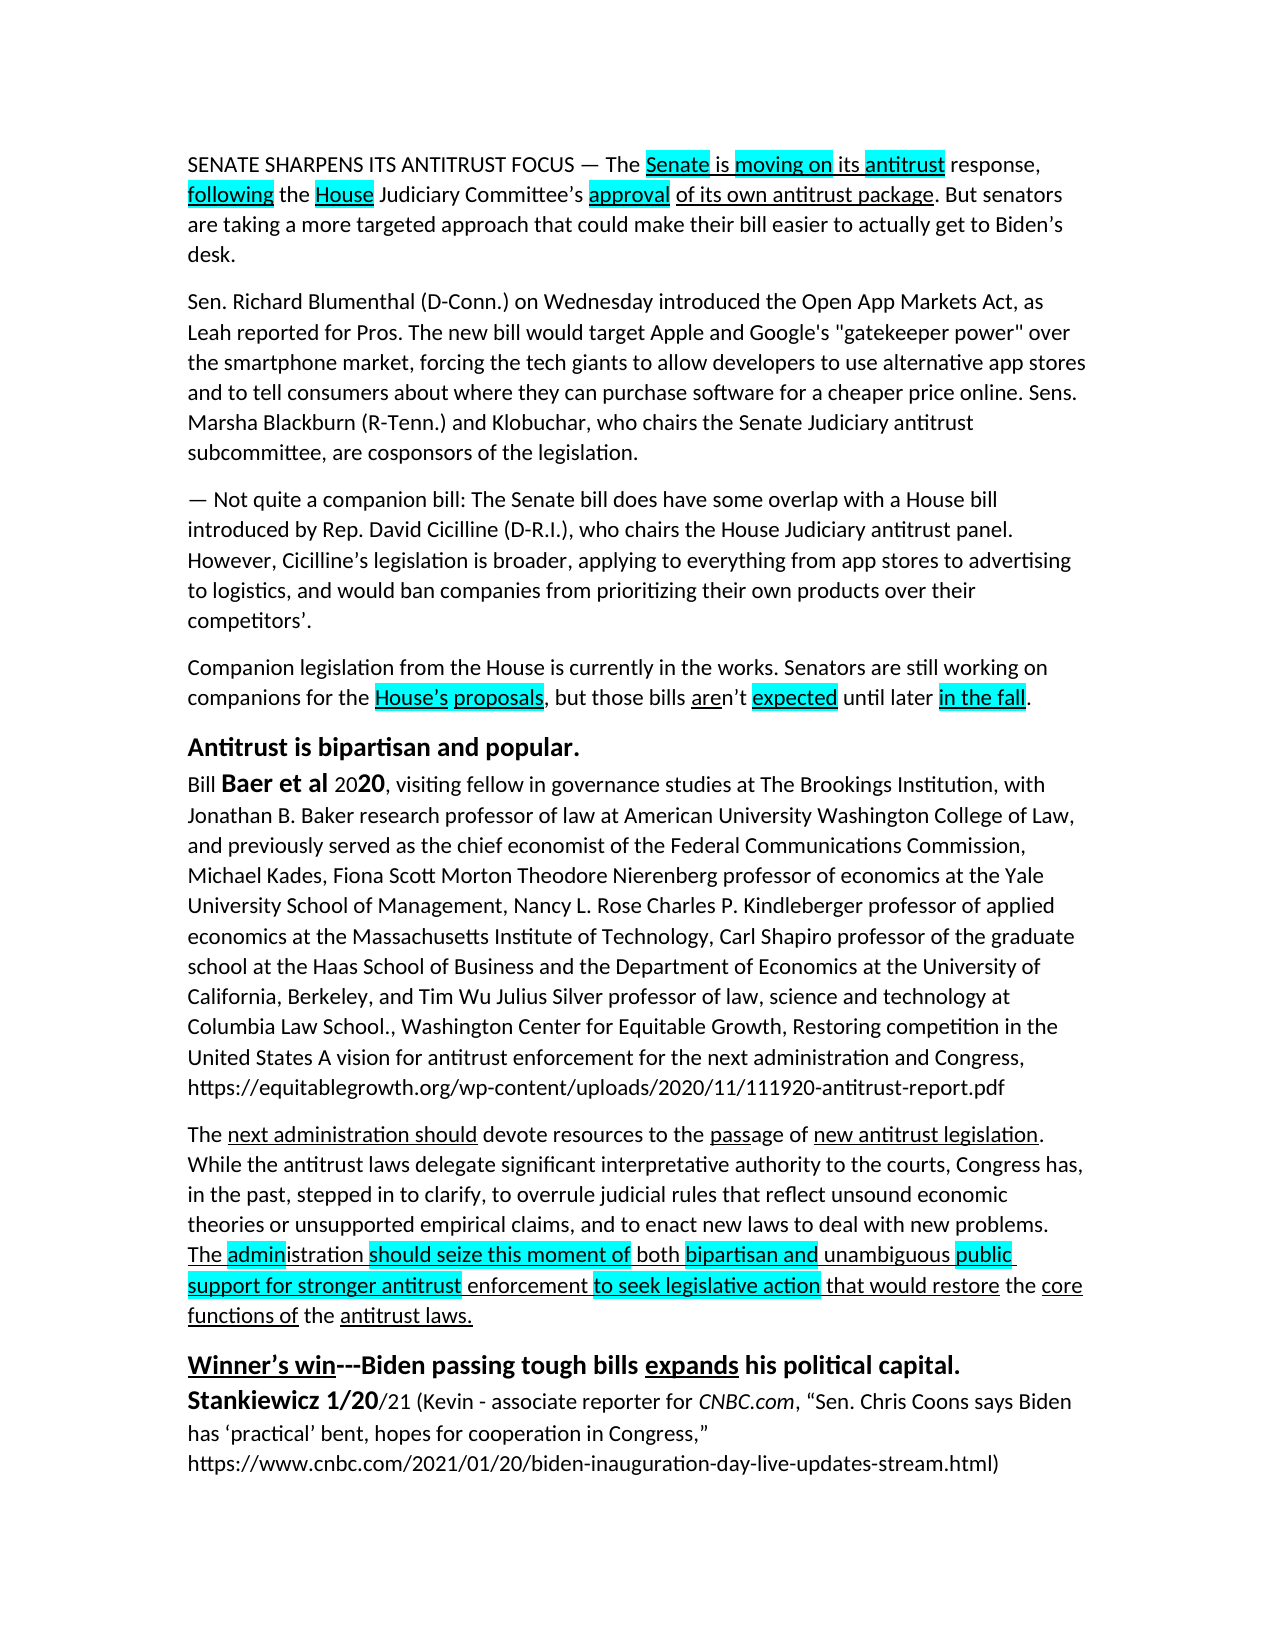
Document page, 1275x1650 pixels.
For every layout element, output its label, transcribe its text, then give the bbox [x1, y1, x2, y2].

text — Not quite a companion bill: The Senate bill does have some overlap with a House bill introduced by Rep. David Cicilline (D-R.I.), who chairs the House Judiciary antitrust panel. However, Cicilline’s legislation is broader, applying to everything from app stores to advertising to logistics, and would ban companies from prioritizing their own products over their competitors’. [187, 485, 1087, 634]
subtitle Winner’s win---Biden passing tough bills expands his political capital. [187, 1348, 1087, 1381]
subtitle Antitrust is bipartisan and popular. [187, 730, 1087, 763]
text Bill Baer et al 2020, visiting fellow in governance studies at The Brookings Institution, with Jonathan B. Baker research professor of law at American University Washington College of Law, and previously served as the chief economist of the Federal Communications Commission, Michael Kades, Fiona Scott Morton Theodore Nierenberg professor of economics at the Yale University School of Management, Nancy L. Rose Charles P. Kindleberger professor of applied economics at the Massachusetts Institute of Technology, Carl Shapiro professor of the graduate school at the Haas School of Business and the Department of Economics at the University of California, Berkeley, and Tim Wu Julius Silver professor of law, science and technology at Columbia Law School., Washington Center for Equitable Growth, Restoring competition in the United States A vision for antitrust enforcement for the next administration and Congress, https://equitablegrowth.org/wp-content/uploads/2020/11/111920-antitrust-report.pdf [187, 766, 1087, 1101]
text The next administration should devote resources to the passage of new antitrust legislation. While the antitrust laws delegate significant interpretative authority to the courts, Congress has, in the past, stepped in to clarify, to overrule judicial rules that reflect unsound economic theories or unsupported empirical claims, and to enact new laws to deal with new problems. The administration should seize this moment of both bipartisan and unambiguous public support for stronger antitrust enforcement to seek legislative action that would restore the core functions of the antitrust laws. [187, 1120, 1087, 1329]
text Sen. Richard Blumenthal (D-Conn.) on Wednesday introduced the Open App Markets Act, as Leah reported for Pros. The new bill would target Apple and Google's "gatekeeper power" over the smartphone market, forcing the tech giants to allow developers to use alternative app stores and to tell consumers about where they can purchase software for a cheaper price online. Sens. Marsha Blackburn (R-Tenn.) and Klobuchar, who chairs the Senate Judiciary antitrust subcommittee, are cosponsors of the legislation. [187, 287, 1087, 467]
text Companion legislation from the House is currently in the works. Senators are still working on companions for the House’s proposals, but those bills aren’t expected until later in the fall. [187, 653, 1087, 711]
text Stankiewicz 1/20/21 (Kevin - associate reporter for CNBC.com, “Sen. Chris Coons says Biden has ‘practical’ bent, hopes for cooperation in Congress,” https://www.cnbc.com/2021/01/20/biden-inauguration-day-live-updates-stream.html) [187, 1383, 1087, 1477]
text SENATE SHARPENS ITS ANTITRUST FOCUS — The Senate is moving on its antitrust response, following the House Judiciary Committee’s approval of its own antitrust package. But senators are taking a more targeted approach that could make their bill easier to actually get to Biden’s desk. [187, 150, 1087, 269]
